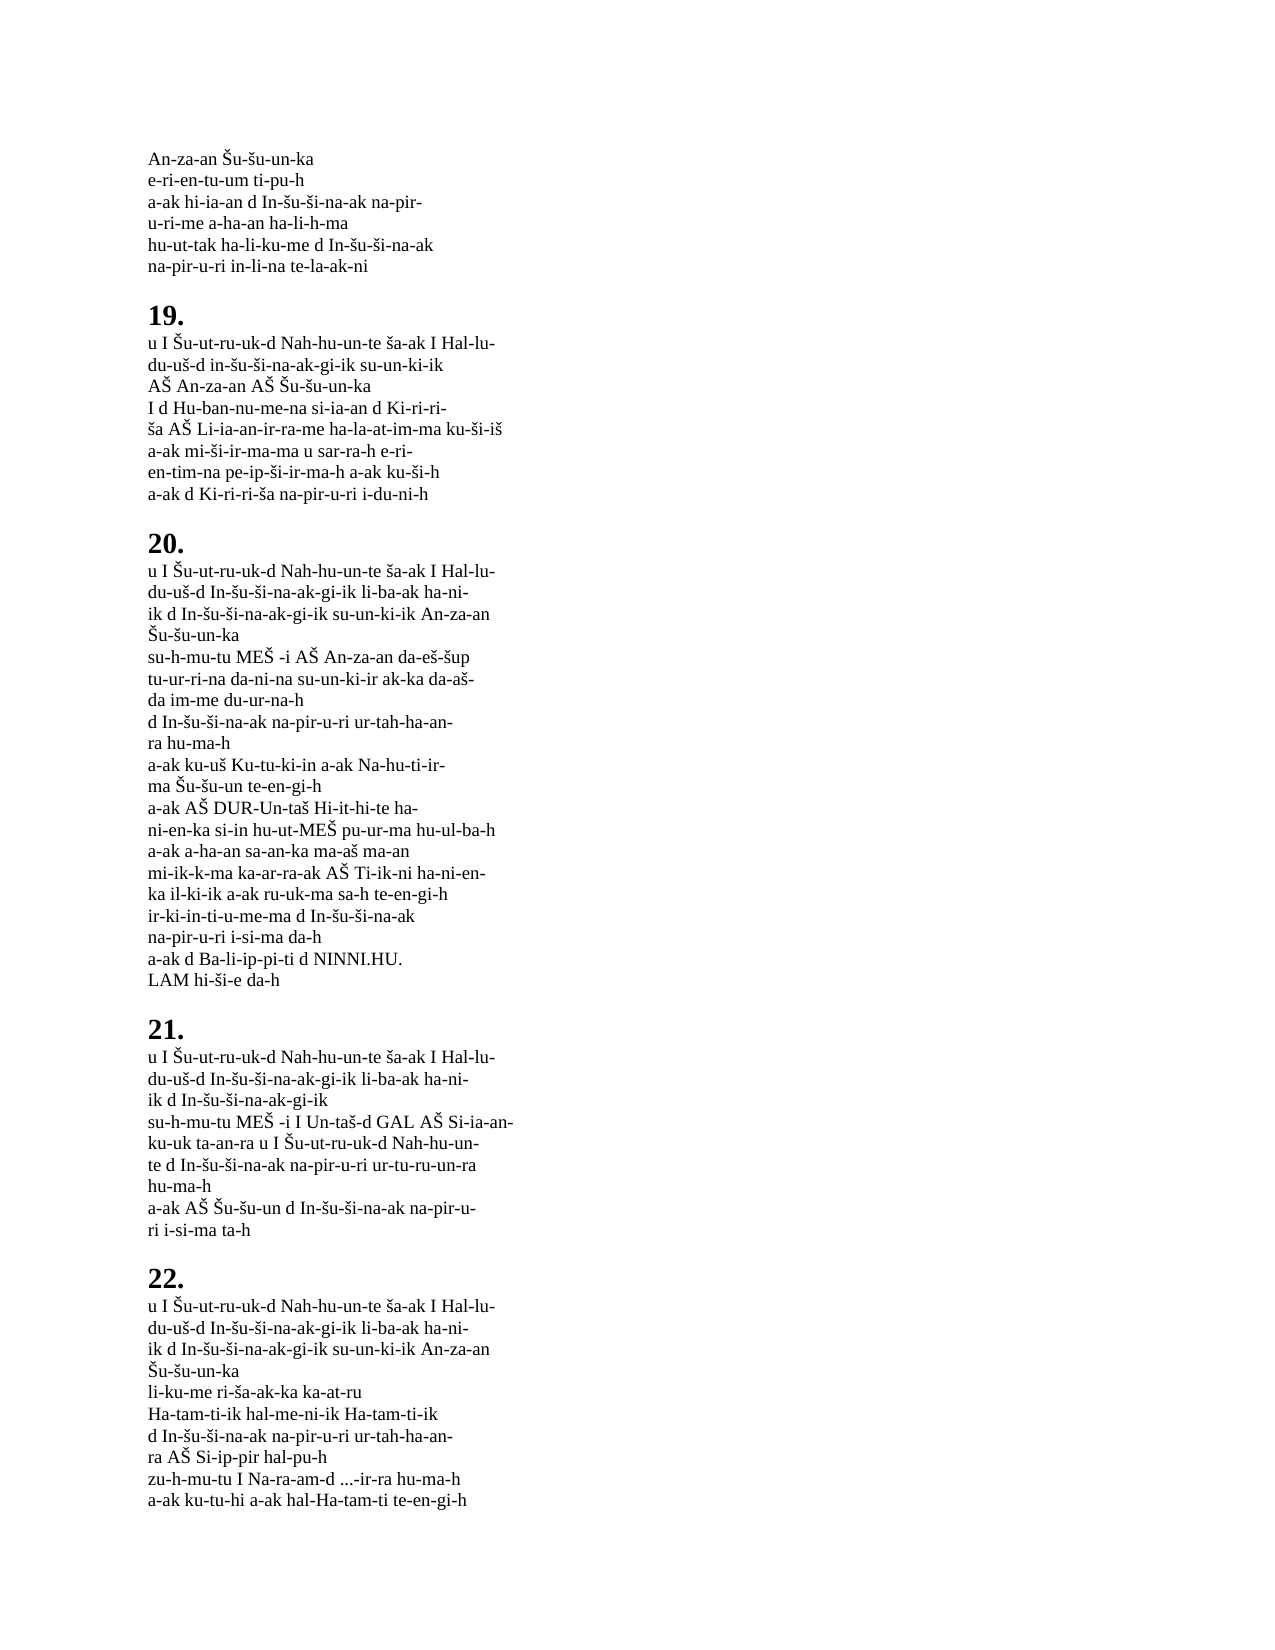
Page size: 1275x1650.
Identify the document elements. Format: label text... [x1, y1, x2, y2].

text ik d In-šu-ši-na-ak-gi-ik [148, 1089, 1127, 1111]
text I d Hu-ban-nu-me-na si-ia-an d Ki-ri-ri- [148, 397, 1127, 418]
text su-h-mu-tu MEŠ -i AŠ An-za-an da-eš-šup [148, 646, 1127, 667]
text ir-ki-in-ti-u-me-ma d In-šu-ši-na-ak [148, 905, 1127, 926]
text du-uš-d in-šu-ši-na-ak-gi-ik su-un-ki-ik [148, 354, 1127, 375]
text An-za-an Šu-šu-un-ka [148, 148, 1127, 169]
text zu-h-mu-tu I Na-ra-am-d ...-ir-ra hu-ma-h [148, 1468, 1127, 1489]
text ik d In-šu-ši-na-ak-gi-ik su-un-ki-ik An-za-an [148, 1338, 1127, 1360]
text hu-ma-h [148, 1175, 1127, 1197]
text na-pir-u-ri i-si-ma da-h [148, 926, 1127, 948]
text tu-ur-ri-na da-ni-na su-un-ki-ir ak-ka da-aš- [148, 667, 1127, 689]
text hu-ut-tak ha-li-ku-me d In-šu-ši-na-ak [148, 234, 1127, 255]
text LAM hi-ši-e da-h [148, 969, 1127, 991]
text a-ak a-ha-an sa-an-ka ma-aš ma-an [148, 840, 1127, 862]
text ma Šu-šu-un te-en-gi-h [148, 775, 1127, 797]
text en-tim-na pe-ip-ši-ir-ma-h a-ak ku-ši-h [148, 461, 1127, 483]
text u I Šu-ut-ru-uk-d Nah-hu-un-te ša-ak I Hal-lu- [148, 560, 1127, 581]
text da im-me du-ur-na-h [148, 689, 1127, 711]
text u I Šu-ut-ru-uk-d Nah-hu-un-te ša-ak I Hal-lu- [148, 1046, 1127, 1068]
text ša AŠ Li-ia-an-ir-ra-me ha-la-at-im-ma ku-ši-iš [148, 418, 1127, 440]
text a-ak ku-uš Ku-tu-ki-in a-ak Na-hu-ti-ir- [148, 754, 1127, 775]
text a-ak mi-ši-ir-ma-ma u sar-ra-h e-ri- [148, 440, 1127, 461]
text mi-ik-k-ma ka-ar-ra-ak AŠ Ti-ik-ni ha-ni-en- [148, 862, 1127, 883]
text a-ak d Ba-li-ip-pi-ti d NINNI.HU. [148, 948, 1127, 969]
text a-ak d Ki-ri-ri-ša na-pir-u-ri i-du-ni-h [148, 483, 1127, 504]
text AŠ An-za-an AŠ Šu-šu-un-ka [148, 375, 1127, 397]
text du-uš-d In-šu-ši-na-ak-gi-ik li-ba-ak ha-ni- [148, 1317, 1127, 1338]
text na-pir-u-ri in-li-na te-la-ak-ni [148, 255, 1127, 277]
text d In-šu-ši-na-ak na-pir-u-ri ur-tah-ha-an- [148, 711, 1127, 732]
text a-ak hi-ia-an d In-šu-ši-na-ak na-pir- [148, 191, 1127, 212]
text u-ri-me a-ha-an ha-li-h-ma [148, 212, 1127, 234]
text te d In-šu-ši-na-ak na-pir-u-ri ur-tu-ru-un-ra [148, 1154, 1127, 1175]
text 20. [148, 526, 1127, 560]
text ra hu-ma-h [148, 732, 1127, 754]
text Šu-šu-un-ka [148, 1360, 1127, 1381]
text d In-šu-ši-na-ak na-pir-u-ri ur-tah-ha-an- [148, 1424, 1127, 1446]
text ka il-ki-ik a-ak ru-uk-ma sa-h te-en-gi-h [148, 883, 1127, 905]
text ku-uk ta-an-ra u I Šu-ut-ru-uk-d Nah-hu-un- [148, 1132, 1127, 1154]
text a-ak ku-tu-hi a-ak hal-Ha-tam-ti te-en-gi-h [148, 1489, 1127, 1511]
text u I Šu-ut-ru-uk-d Nah-hu-un-te ša-ak I Hal-lu- [148, 1295, 1127, 1317]
text Šu-šu-un-ka [148, 624, 1127, 646]
text du-uš-d In-šu-ši-na-ak-gi-ik li-ba-ak ha-ni- [148, 1068, 1127, 1089]
text du-uš-d In-šu-ši-na-ak-gi-ik li-ba-ak ha-ni- [148, 581, 1127, 603]
text Ha-tam-ti-ik hal-me-ni-ik Ha-tam-ti-ik [148, 1403, 1127, 1424]
text a-ak AŠ DUR-Un-taš Hi-it-hi-te ha- [148, 797, 1127, 818]
text a-ak AŠ Šu-šu-un d In-šu-ši-na-ak na-pir-u- [148, 1197, 1127, 1218]
text li-ku-me ri-ša-ak-ka ka-at-ru [148, 1381, 1127, 1403]
text ni-en-ka si-in hu-ut-MEŠ pu-ur-ma hu-ul-ba-h [148, 818, 1127, 840]
text u I Šu-ut-ru-uk-d Nah-hu-un-te ša-ak I Hal-lu- [148, 332, 1127, 354]
text ri i-si-ma ta-h [148, 1218, 1127, 1240]
text ik d In-šu-ši-na-ak-gi-ik su-un-ki-ik An-za-an [148, 603, 1127, 624]
text su-h-mu-tu MEŠ -i I Un-taš-d GAL AŠ Si-ia-an- [148, 1111, 1127, 1132]
text 22. [148, 1262, 1127, 1295]
text 21. [148, 1012, 1127, 1046]
text 19. [148, 298, 1127, 332]
text e-ri-en-tu-um ti-pu-h [148, 169, 1127, 191]
text ra AŠ Si-ip-pir hal-pu-h [148, 1446, 1127, 1468]
